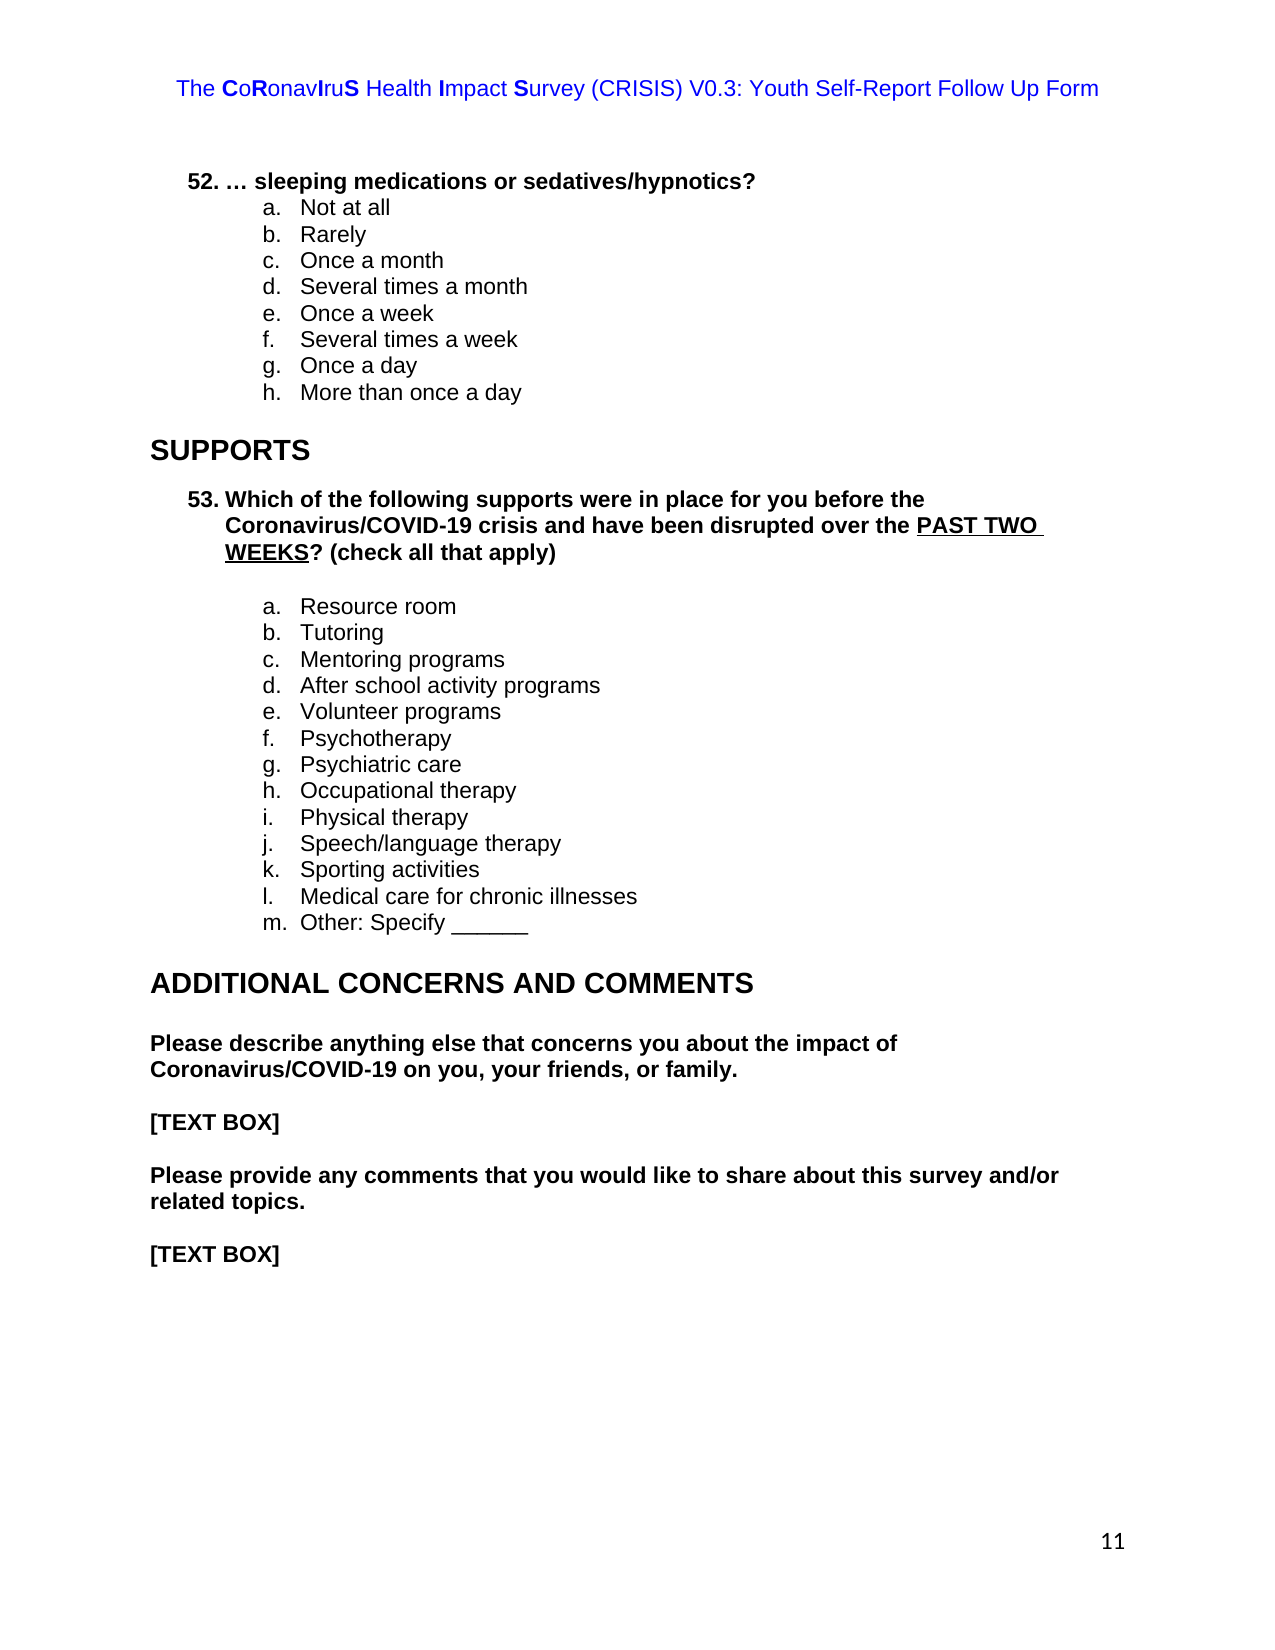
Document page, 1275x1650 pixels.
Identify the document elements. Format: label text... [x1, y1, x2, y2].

list More than once a day [262, 379, 1125, 405]
list Psychiatric care [262, 751, 1125, 777]
text [TEXT BOX] [150, 1241, 1125, 1267]
list Mentoring programs [262, 646, 1125, 672]
list Once a week [262, 299, 1125, 326]
text Please describe anything else that concerns you about the impact of Coronavirus/COVID-19 on you, your friends, or family. [150, 1030, 1125, 1083]
list After school activity programs [262, 672, 1125, 698]
list Speech/language therapy [262, 830, 1125, 856]
list Volunteer programs [262, 698, 1125, 725]
list … sleeping medications or sedatives/hypnotics? [187, 168, 1125, 194]
list Which of the following supports were in place for you before the Coronavirus/COVID-19 crisis and have been disrupted over the PAST TWO WEEKS? (check all that apply) [187, 486, 1125, 565]
list Rarely [262, 221, 1125, 247]
list Not at all [262, 194, 1125, 221]
list Resource room [262, 593, 1125, 619]
text SUPPORTS [150, 433, 1125, 467]
list Several times a month [262, 273, 1125, 299]
list Occupational therapy [262, 777, 1125, 804]
subtitle ADDITIONAL CONCERNS AND COMMENTS [150, 966, 1125, 999]
list Medical care for chronic illnesses [262, 883, 1125, 909]
list Other: Specify ______ [262, 909, 1125, 936]
text [TEXT BOX] [150, 1109, 1125, 1136]
list Once a month [262, 247, 1125, 273]
list Tutoring [262, 619, 1125, 646]
list Physical therapy [262, 804, 1125, 830]
list Once a day [262, 352, 1125, 379]
text Please provide any comments that you would like to share about this survey and/or related topics. [150, 1162, 1125, 1214]
list Sporting activities [262, 856, 1125, 883]
list Several times a week [262, 326, 1125, 352]
list Psychotherapy [262, 725, 1125, 751]
